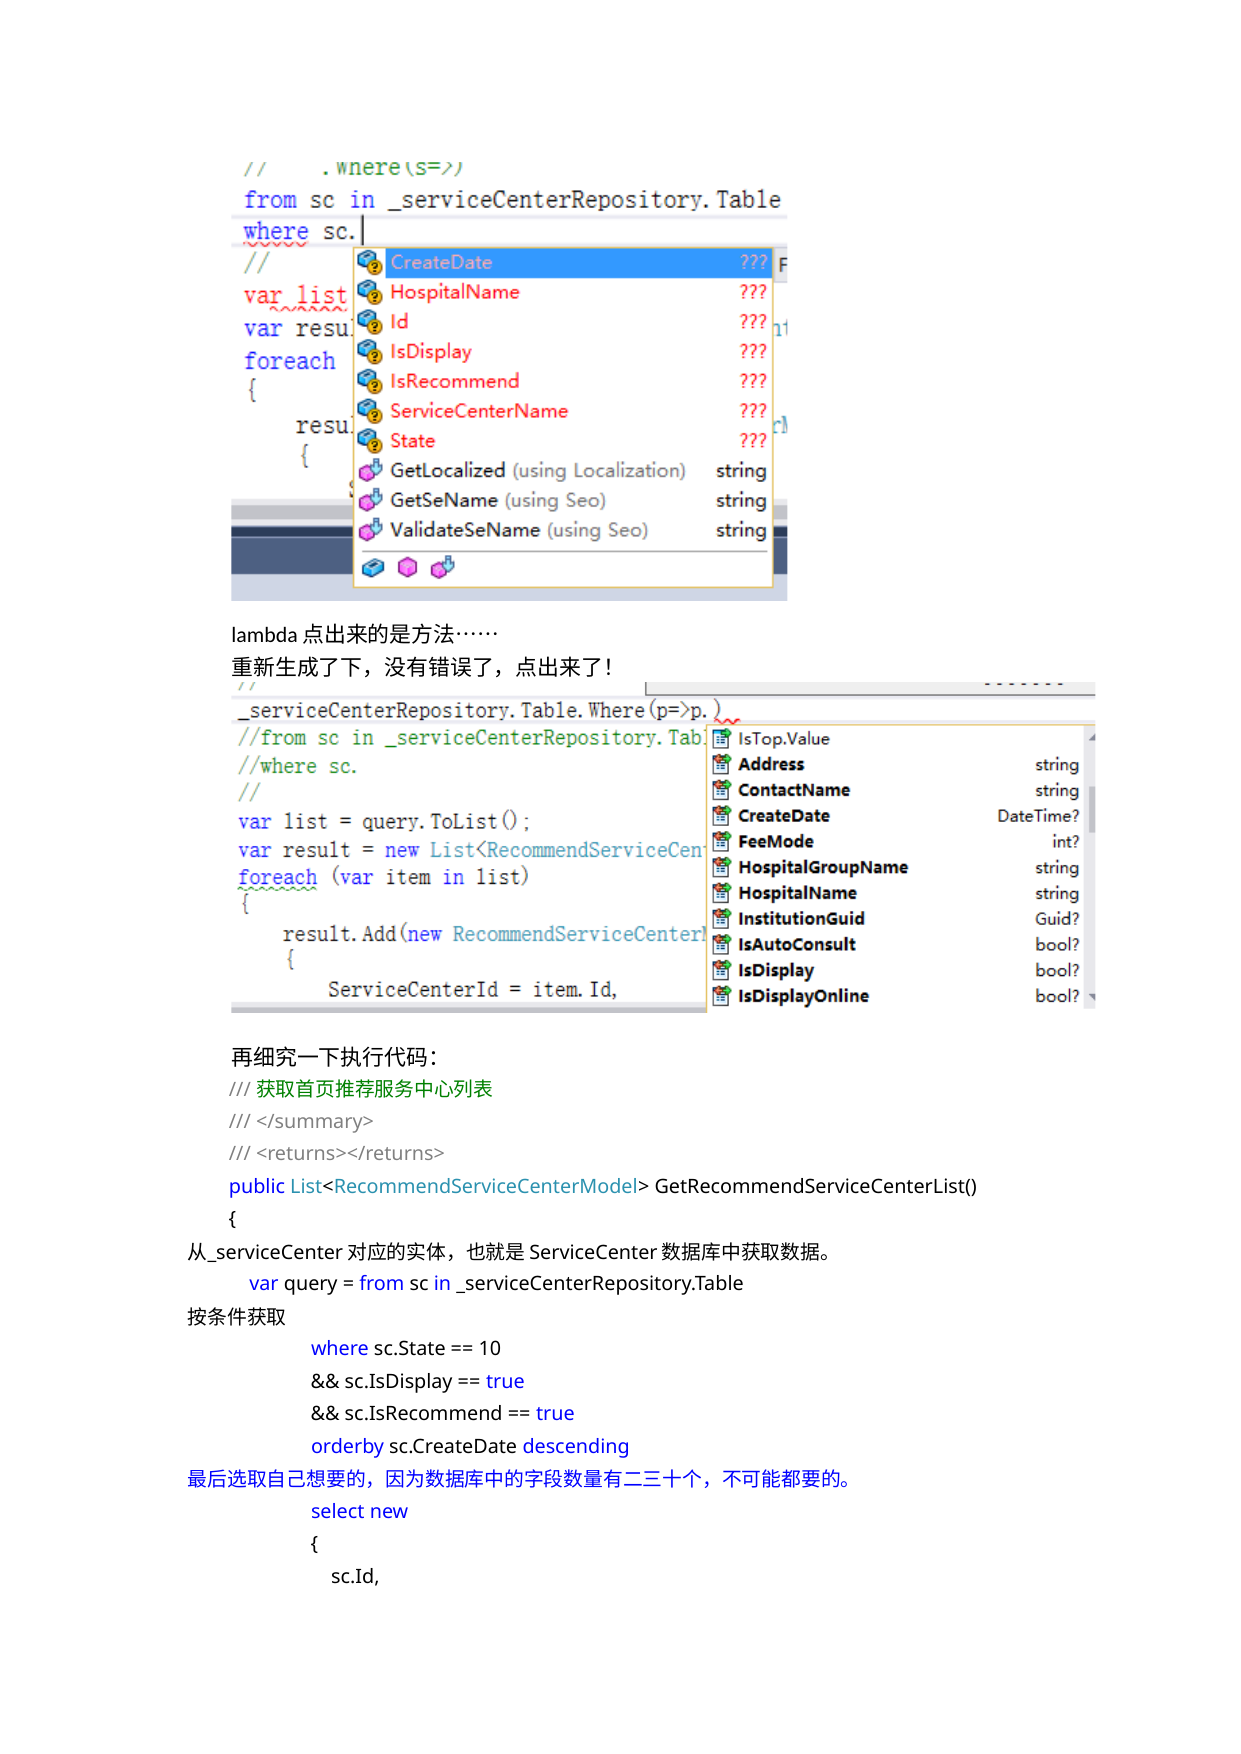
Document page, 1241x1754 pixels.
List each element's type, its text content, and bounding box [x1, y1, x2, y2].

text /// <returns></returns> [187, 1137, 1053, 1169]
text { [187, 1202, 1053, 1234]
text lambda点出来的是方法…… [187, 617, 1053, 649]
text && sc.IsRecommend == true [187, 1397, 1053, 1429]
text where sc.State == 10 [187, 1332, 1053, 1364]
text && sc.IsDisplay == true [187, 1364, 1053, 1397]
text orderby sc.CreateDate descending [187, 1429, 1053, 1462]
text 最后选取自己想要的，因为数据库中的字段数量有二三十个，不可能都要的。 [187, 1462, 1053, 1494]
text 重新生成了下，没有错误了，点出来了！ [187, 649, 1053, 682]
text 再细究一下执行代码： [187, 1039, 1053, 1072]
text /// </summary> [187, 1104, 1053, 1137]
text 从_serviceCenter对应的实体，也就是ServiceCenter数据库中获取数据。 [187, 1234, 1053, 1267]
text public List<RecommendServiceCenterModel> GetRecommendServiceCenterList() [187, 1169, 1053, 1202]
text select new [187, 1494, 1053, 1527]
text sc.Id, [187, 1559, 1053, 1592]
text 按条件获取 [187, 1299, 1053, 1332]
text var query = from sc in _serviceCenterRepository.Table [187, 1267, 1053, 1299]
text /// 获取首页推荐服务中心列表 [187, 1072, 1053, 1104]
picture [231, 162, 788, 601]
picture [231, 682, 1096, 1013]
text { [187, 1527, 1053, 1559]
